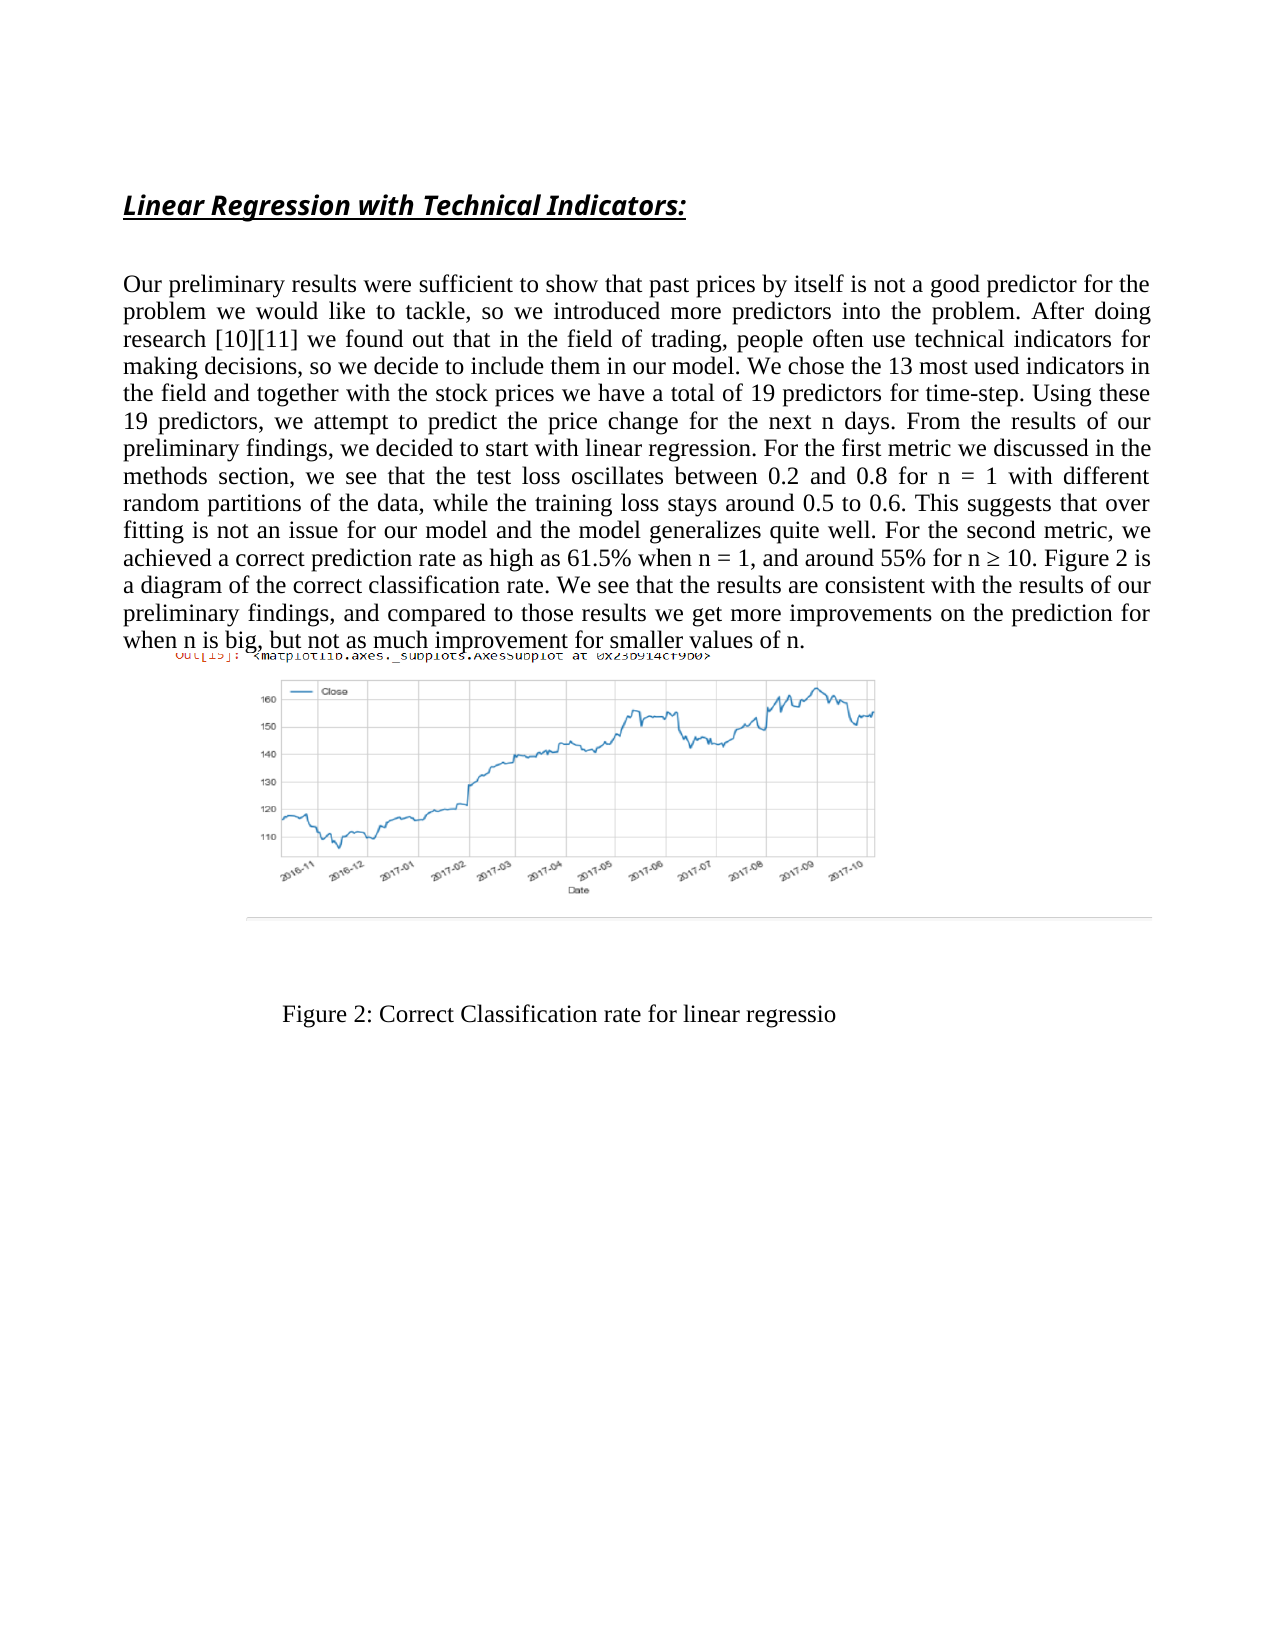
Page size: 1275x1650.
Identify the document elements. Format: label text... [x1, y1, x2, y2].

subtitle Linear Regression with Technical Indicators: [123, 187, 1152, 223]
text Our preliminary results were sufficient to show that past prices by itself is not a good predictor for the problem we would like to tackle, so we introduced more predictors into the problem. After doing research [10][11] we found out that in the field of trading, people often use technical indicators for making decisions, so we decide to include them in our model. We chose the 13 most used indicators in the field and together with the stock prices we have a total of 19 predictors for time-step. Using these 19 predictors, we attempt to predict the price change for the next n days. From the results of our preliminary findings, we decided to start with linear regression. For the first metric we discussed in the methods section, we see that the test loss oscillates between 0.2 and 0.8 for n = 1 with different random partitions of the data, while the training loss stays around 0.5 to 0.6. This suggests that over fitting is not an issue for our model and the model generalizes quite well. For the second metric, we achieved a correct prediction rate as high as 61.5% when n = 1, and around 55% for n ≥ 10. Figure 2 is a diagram of the correct classification rate. We see that the results are consistent with the results of our preliminary findings, and compared to those results we get more improvements on the prediction for when n is big, but not as much improvement for smaller values of n. [123, 270, 1152, 653]
picture [122, 653, 1153, 921]
text Figure 2: Correct Classification rate for linear regressio [123, 999, 995, 1028]
